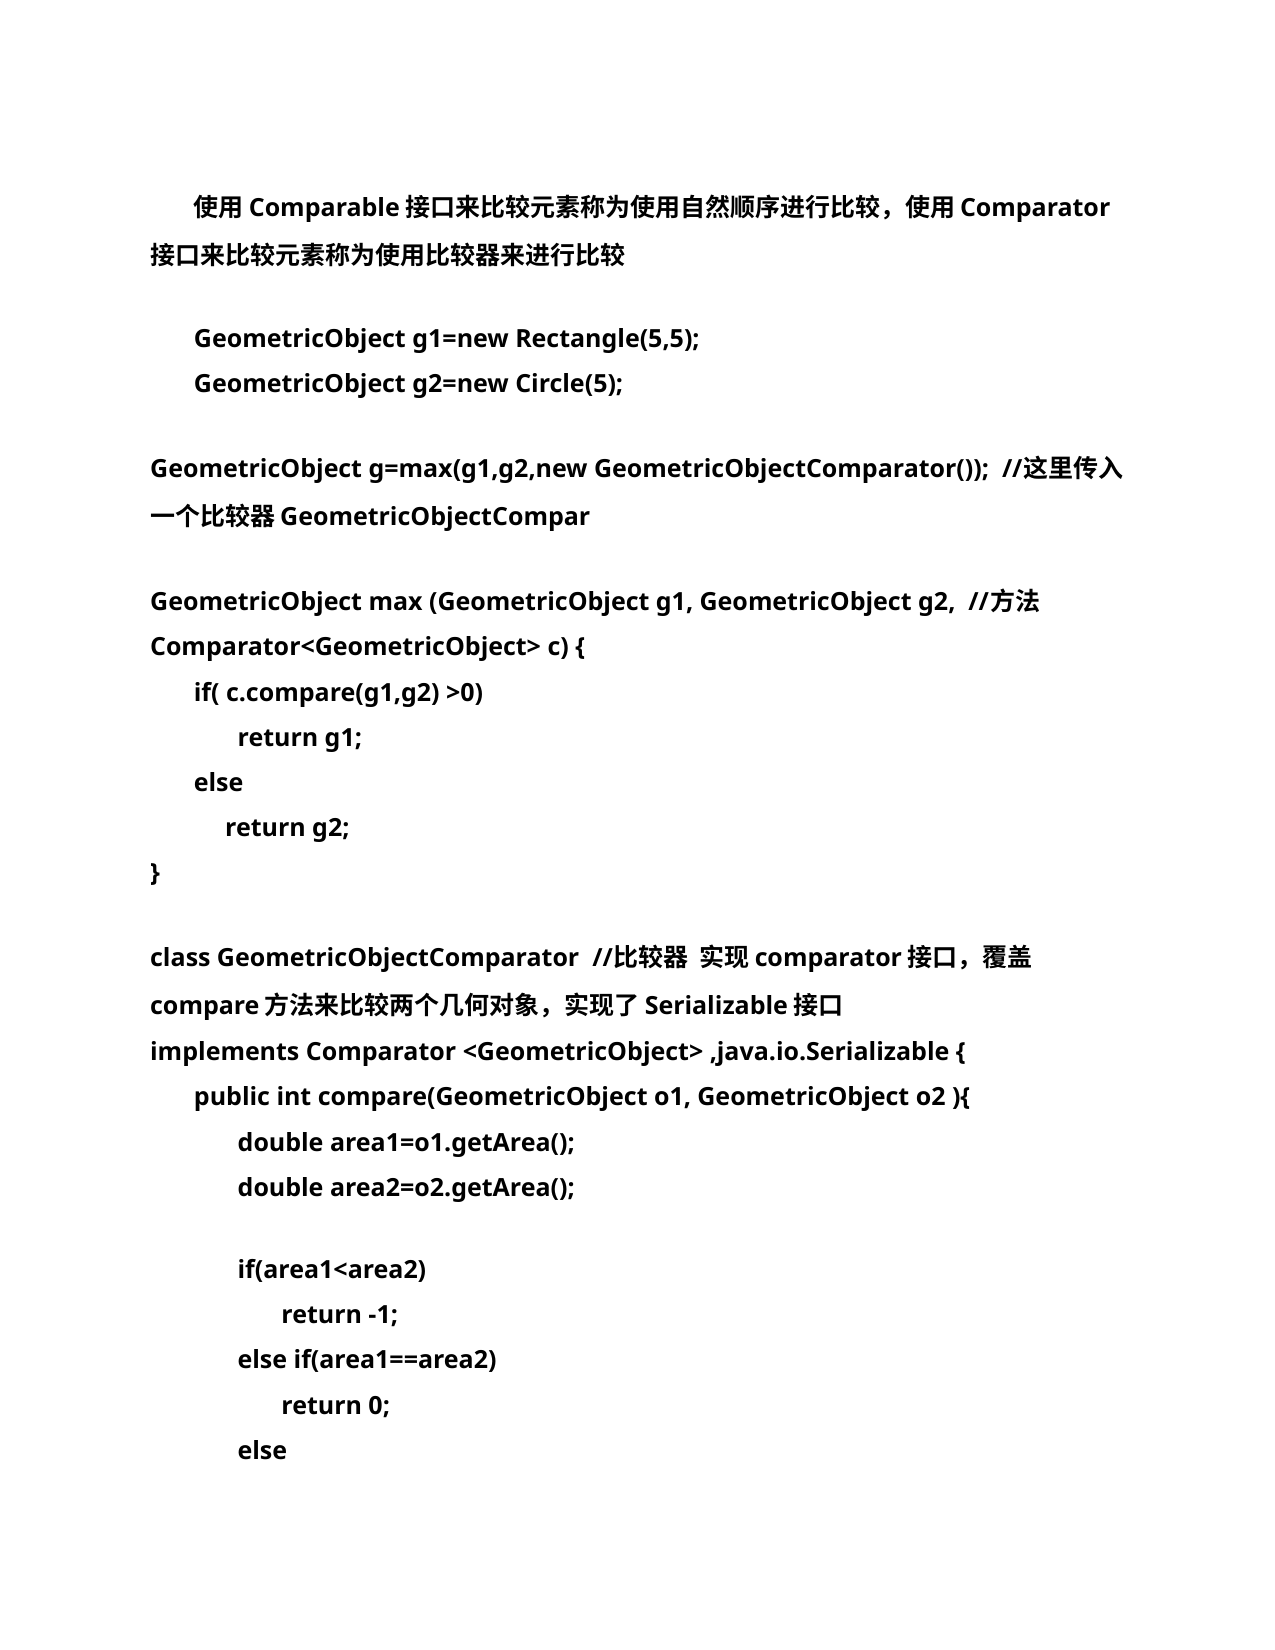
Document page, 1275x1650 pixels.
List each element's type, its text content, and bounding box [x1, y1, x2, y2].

text double area2=o2.getArea(); [150, 1169, 1125, 1203]
text return g2; [150, 810, 1125, 844]
text class GeometricObjectComparator //比较器 实现comparator接口，覆盖compare方法来比较两个几何对象，实现了Serializable接口 [150, 937, 1125, 1022]
text double area1=o1.getArea(); [150, 1124, 1125, 1158]
text GeometricObject max (GeometricObject g1, GeometricObject g2, //方法 Comparator<GeometricObject> c) { [150, 582, 1125, 663]
text GeometricObject g1=new Rectangle(5,5); [150, 321, 1125, 355]
text return -1; [150, 1297, 1125, 1331]
text else [150, 1433, 1125, 1467]
text GeometricObject g2=new Circle(5); [150, 366, 1125, 400]
text } [150, 855, 1125, 889]
text implements Comparator <GeometricObject> ,java.io.Serializable { [150, 1034, 1125, 1068]
text GeometricObject g=max(g1,g2,new GeometricObjectComparator()); //这里传入一个比较器GeometricObjectCompar [150, 448, 1125, 533]
text if(area1<area2) [150, 1252, 1125, 1286]
text else if(area1==area2) [150, 1342, 1125, 1376]
text if( c.compare(g1,g2) >0) [150, 674, 1125, 708]
text else [150, 765, 1125, 799]
text return g1; [150, 719, 1125, 753]
text public int compare(GeometricObject o1, GeometricObject o2 ){ [150, 1079, 1125, 1113]
text return 0; [150, 1387, 1125, 1421]
text 使用Comparable接口来比较元素称为使用自然顺序进行比较，使用Comparator接口来比较元素称为使用比较器来进行比较 [150, 187, 1125, 272]
